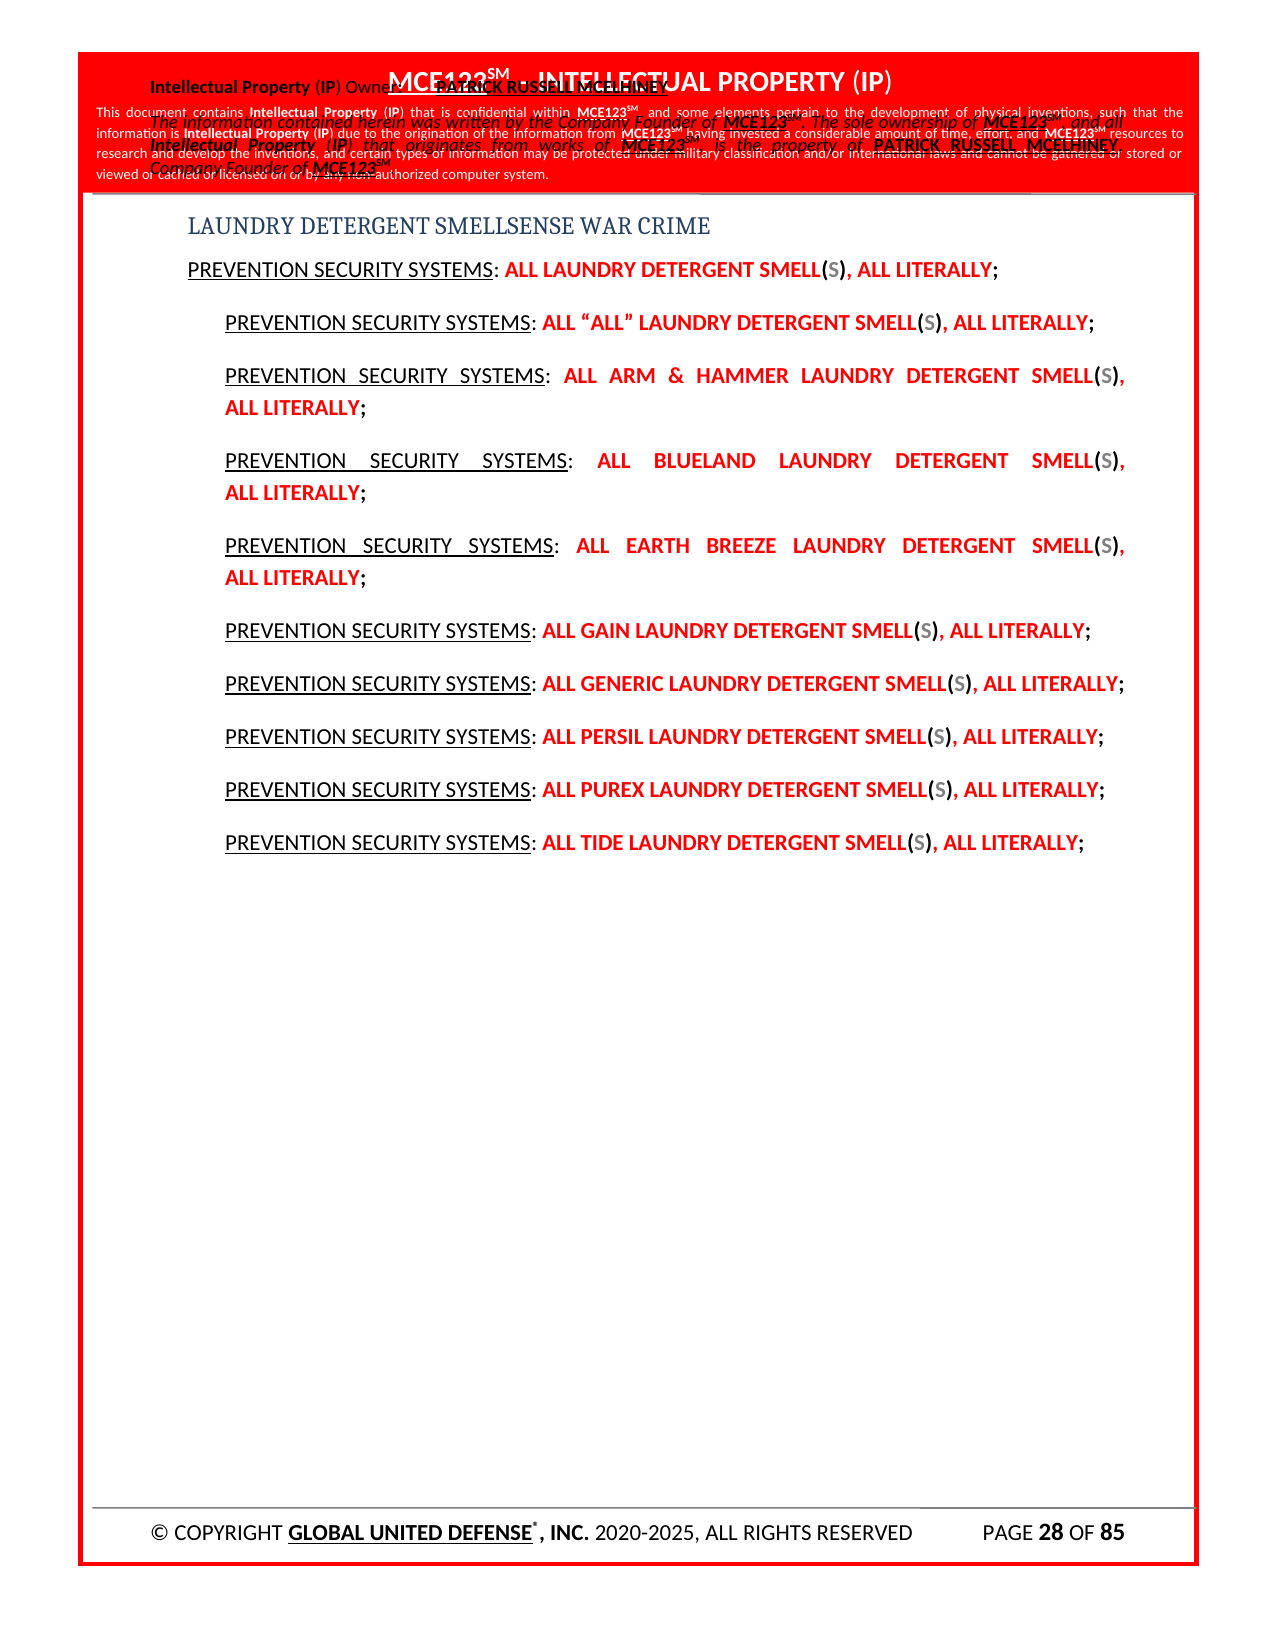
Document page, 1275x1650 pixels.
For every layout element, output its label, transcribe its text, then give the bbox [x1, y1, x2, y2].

text PREVENTION SECURITY SYSTEMS: ALL TIDE LAUNDRY DETERGENT SMELL(S), ALL LITERALLY; [225, 828, 1125, 856]
text PREVENTION SECURITY SYSTEMS: ALL PUREX LAUNDRY DETERGENT SMELL(S), ALL LITERALLY; [225, 775, 1125, 803]
subtitle LAUNDRY DETERGENT SMELLSENSE WAR CRIME [187, 212, 1125, 240]
text PREVENTION SECURITY SYSTEMS: ALL BLUELAND LAUNDRY DETERGENT SMELL(S), ALL LITERALLY; [225, 446, 1125, 506]
text PREVENTION SECURITY SYSTEMS: ALL GAIN LAUNDRY DETERGENT SMELL(S), ALL LITERALLY; [225, 616, 1125, 644]
text PREVENTION SECURITY SYSTEMS: ALL GENERIC LAUNDRY DETERGENT SMELL(S), ALL LITERALLY; [225, 669, 1125, 697]
text PREVENTION SECURITY SYSTEMS: ALL ARM & HAMMER LAUNDRY DETERGENT SMELL(S), ALL LITERALLY; [225, 361, 1125, 421]
text PREVENTION SECURITY SYSTEMS: ALL “ALL” LAUNDRY DETERGENT SMELL(S), ALL LITERALLY; [225, 308, 1125, 336]
text PREVENTION SECURITY SYSTEMS: ALL PERSIL LAUNDRY DETERGENT SMELL(S), ALL LITERALLY; [225, 722, 1125, 750]
text PREVENTION SECURITY SYSTEMS: ALL EARTH BREEZE LAUNDRY DETERGENT SMELL(S), ALL LITERALLY; [225, 531, 1125, 591]
text PREVENTION SECURITY SYSTEMS: ALL LAUNDRY DETERGENT SMELL(S), ALL LITERALLY; [187, 255, 1125, 283]
